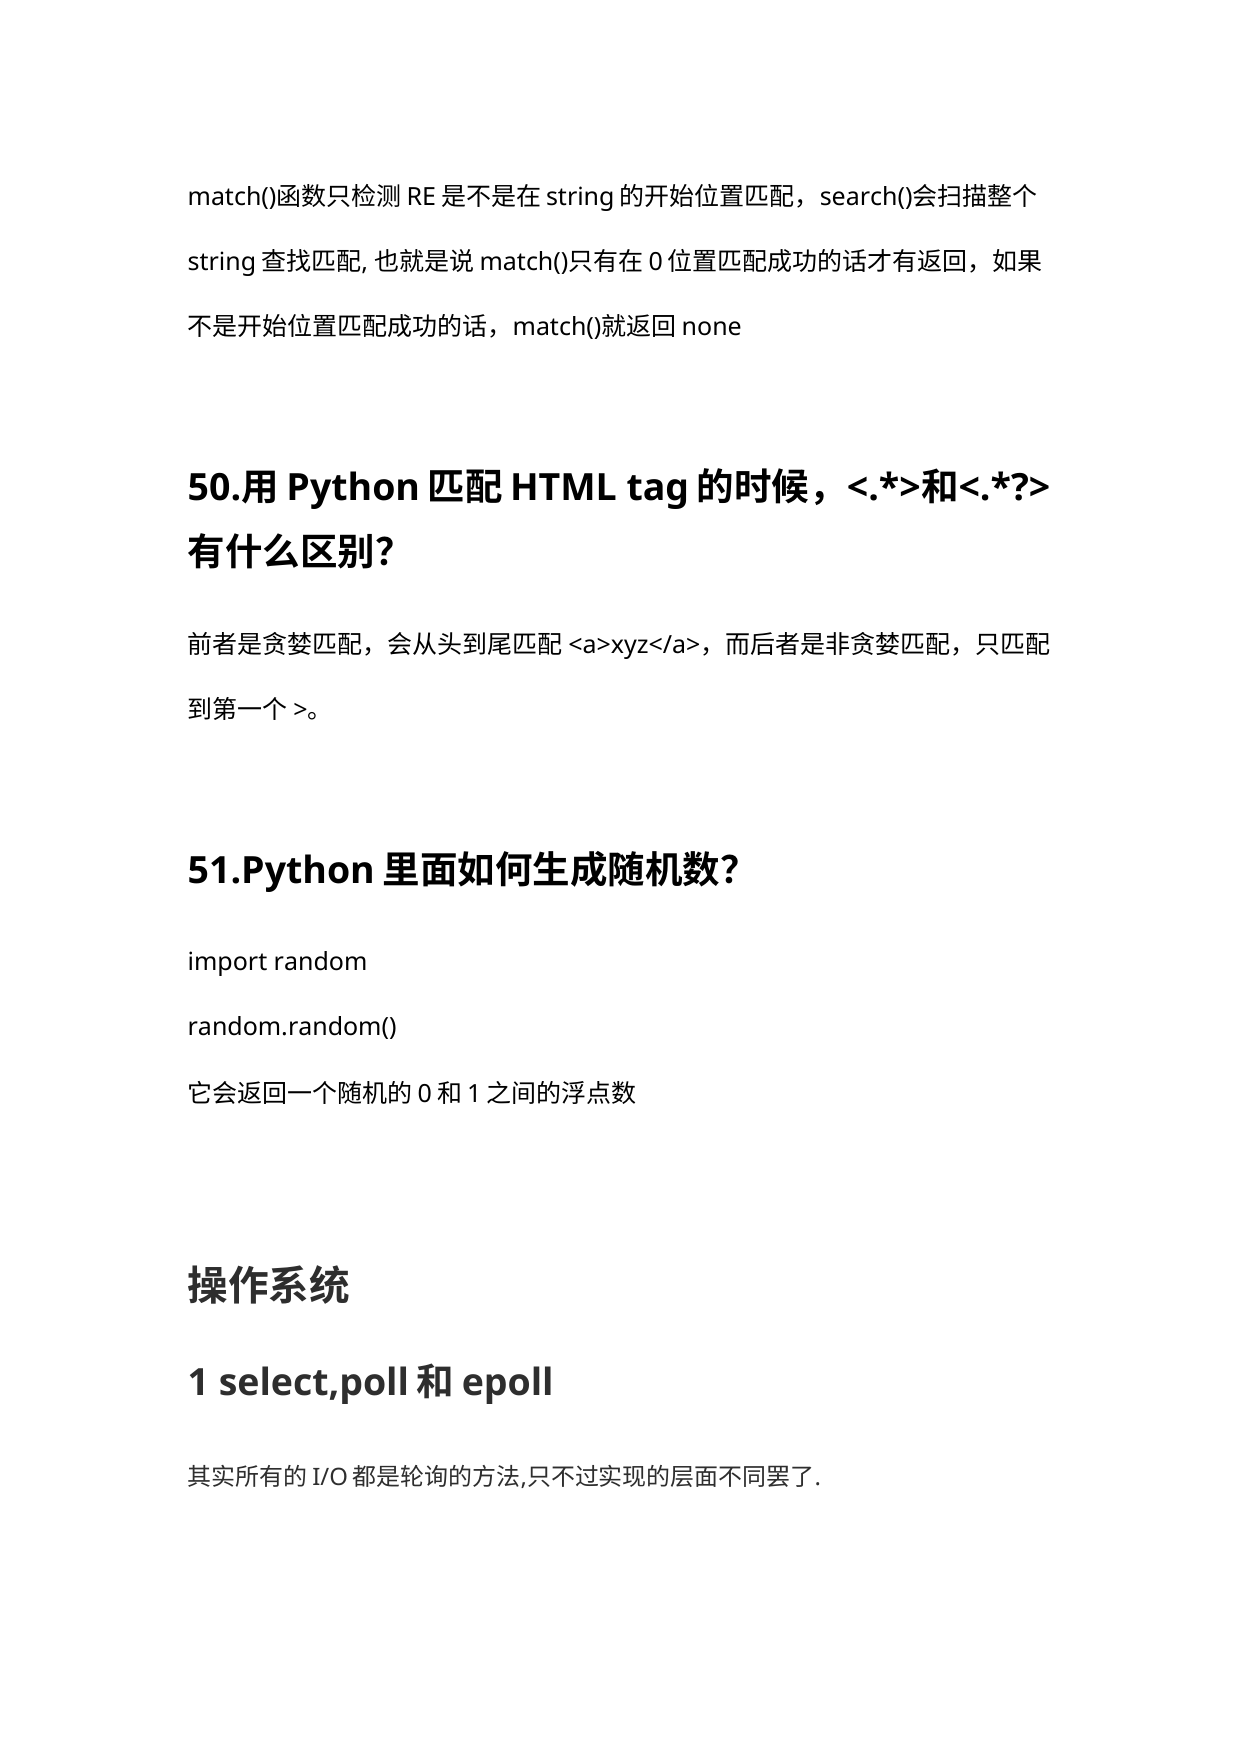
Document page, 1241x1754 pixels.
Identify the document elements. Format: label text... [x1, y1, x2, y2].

subtitle match()函数只检测RE是不是在string的开始位置匹配，search()会扫描整个string查找匹配, 也就是说match()只有在0位置匹配成功的话才有返回，如果不是开始位置匹配成功的话，match()就返回none [187, 162, 1053, 357]
subtitle 操作系统 [187, 1250, 1053, 1315]
text 其实所有的I/O都是轮询的方法,只不过实现的层面不同罢了. [187, 1443, 1053, 1508]
subtitle 前者是贪婪匹配，会从头到尾匹配 <a>xyz</a>，而后者是非贪婪匹配，只匹配到第一个 >。 [187, 610, 1053, 805]
subtitle 51.Python里面如何生成随机数？ [187, 834, 1053, 899]
subtitle 50.用Python匹配HTML tag的时候，<.*>和<.*?>有什么区别？ [187, 386, 1053, 581]
subtitle import random random.random() 它会返回一个随机的0和1之间的浮点数 [187, 929, 1053, 1189]
subtitle 1 select,poll和epoll [187, 1347, 1053, 1412]
